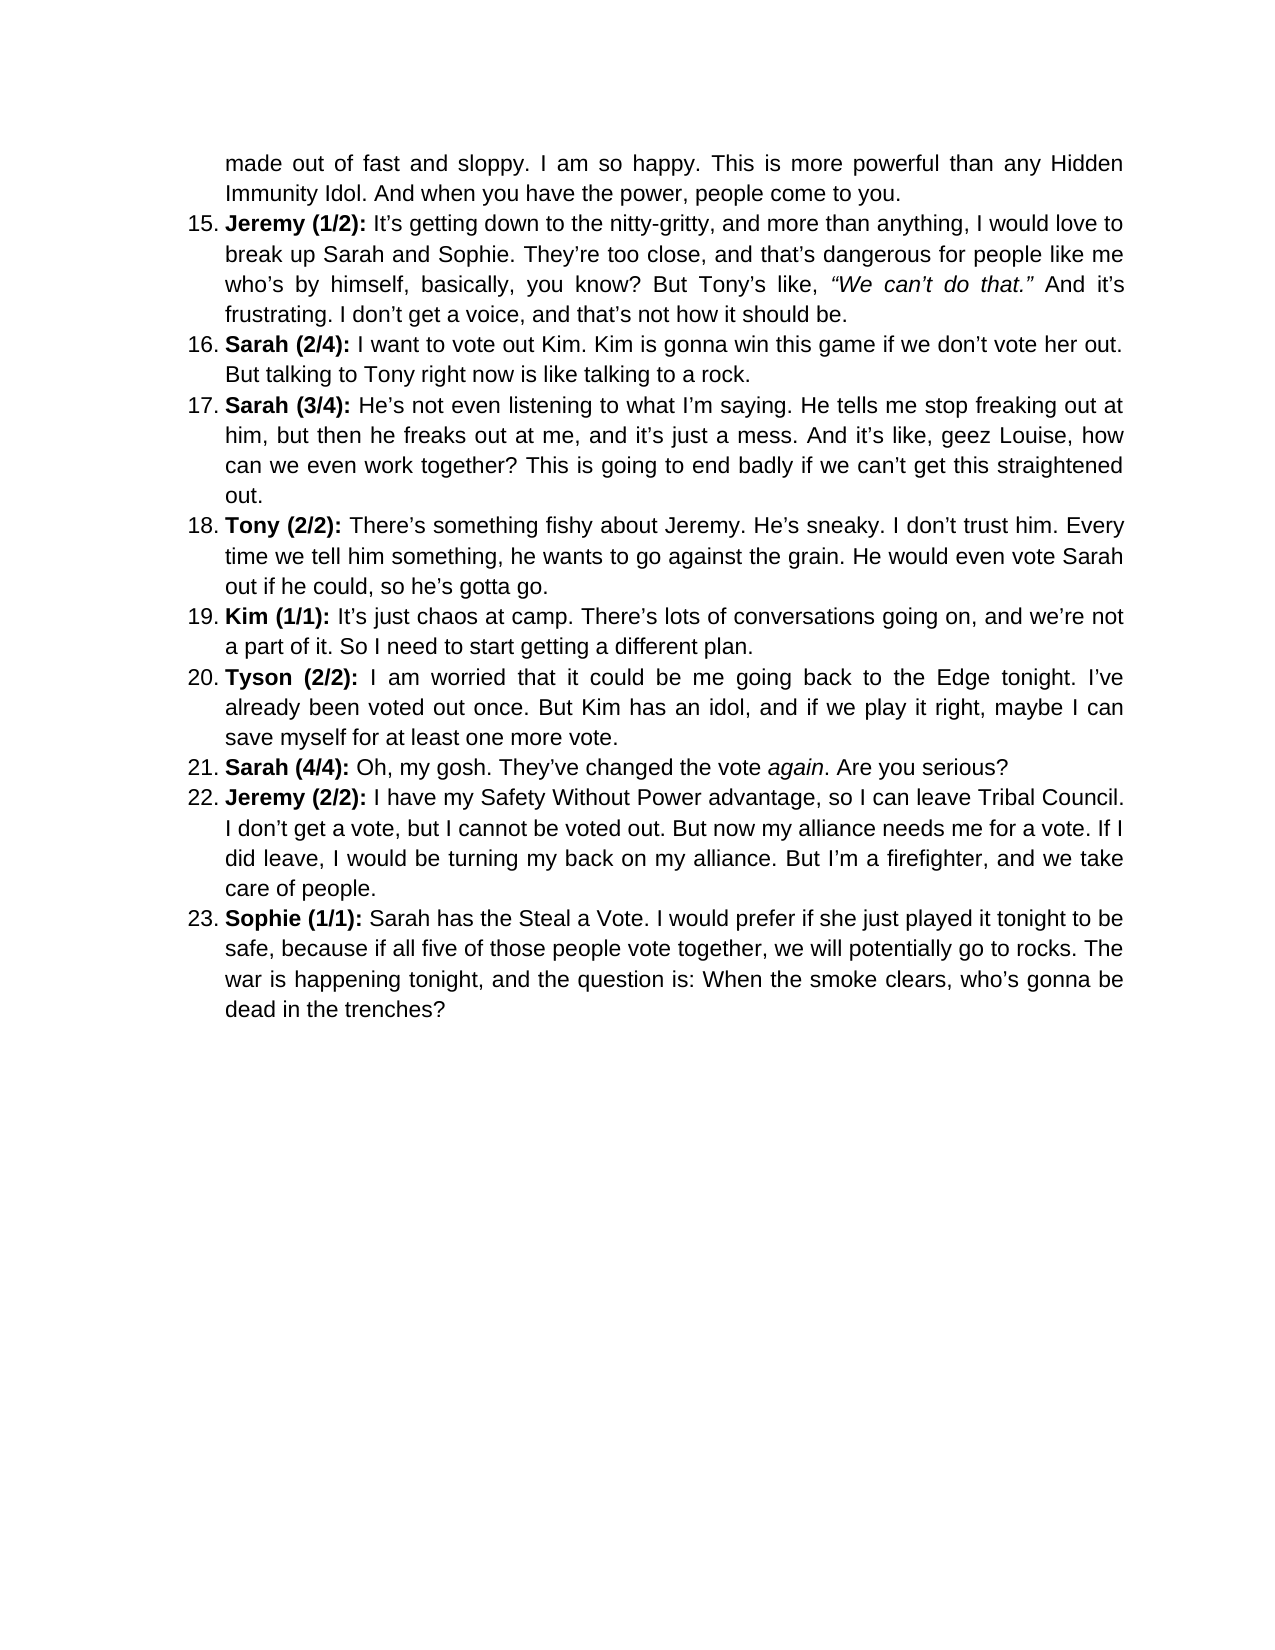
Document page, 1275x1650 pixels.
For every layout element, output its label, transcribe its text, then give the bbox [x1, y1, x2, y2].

list Jeremy (1/2): It’s getting down to the nitty-gritty, and more than anything, I would love to break up Sarah and Sophie. They’re too close, and that’s dangerous for people like me who’s by himself, basically, you know? But Tony’s like, “We can’t do that.” And it’s frustrating. I don’t get a voice, and that’s not how it should be. [187, 210, 1125, 327]
list Tyson (2/2): I am worried that it could be me going back to the Edge tonight. I’ve already been voted out once. But Kim has an idol, and if we play it right, maybe I can save myself for at least one more vote. [187, 663, 1125, 750]
list Sarah (2/4): I want to vote out Kim. Kim is gonna win this game if we don’t vote her out. But talking to Tony right now is like talking to a rock. [187, 331, 1125, 388]
list Sophie (1/1): Sarah has the Steal a Vote. I would prefer if she just played it tonight to be safe, because if all five of those people vote together, we will potentially go to rocks. The war is happening tonight, and the question is: When the smoke clears, who’s gonna be dead in the trenches? [187, 905, 1125, 1022]
list Jeremy (2/2): I have my Safety Without Power advantage, so I can leave Tribal Council. I don’t get a vote, but I cannot be voted out. But now my alliance needs me for a vote. If I did leave, I would be turning my back on my alliance. But I’m a firefighter, and we take care of people. [187, 784, 1125, 901]
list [187, 150, 1125, 207]
list Sarah (4/4): Oh, my gosh. They’ve changed the vote again. Are you serious? [187, 754, 1125, 781]
list Sarah (3/4): He’s not even listening to what I’m saying. He tells me stop freaking out at him, but then he freaks out at me, and it’s just a mess. And it’s like, geez Louise, how can we even work together? This is going to end badly if we can’t get this straightened out. [187, 392, 1125, 509]
list Kim (1/1): It’s just chaos at camp. There’s lots of conversations going on, and we’re not a part of it. So I need to start getting a different plan. [187, 603, 1125, 660]
list Tony (2/2): There’s something fishy about Jeremy. He’s sneaky. I don’t trust him. Every time we tell him something, he wants to go against the grain. He would even vote Sarah out if he could, so he’s gotta go. [187, 512, 1125, 599]
